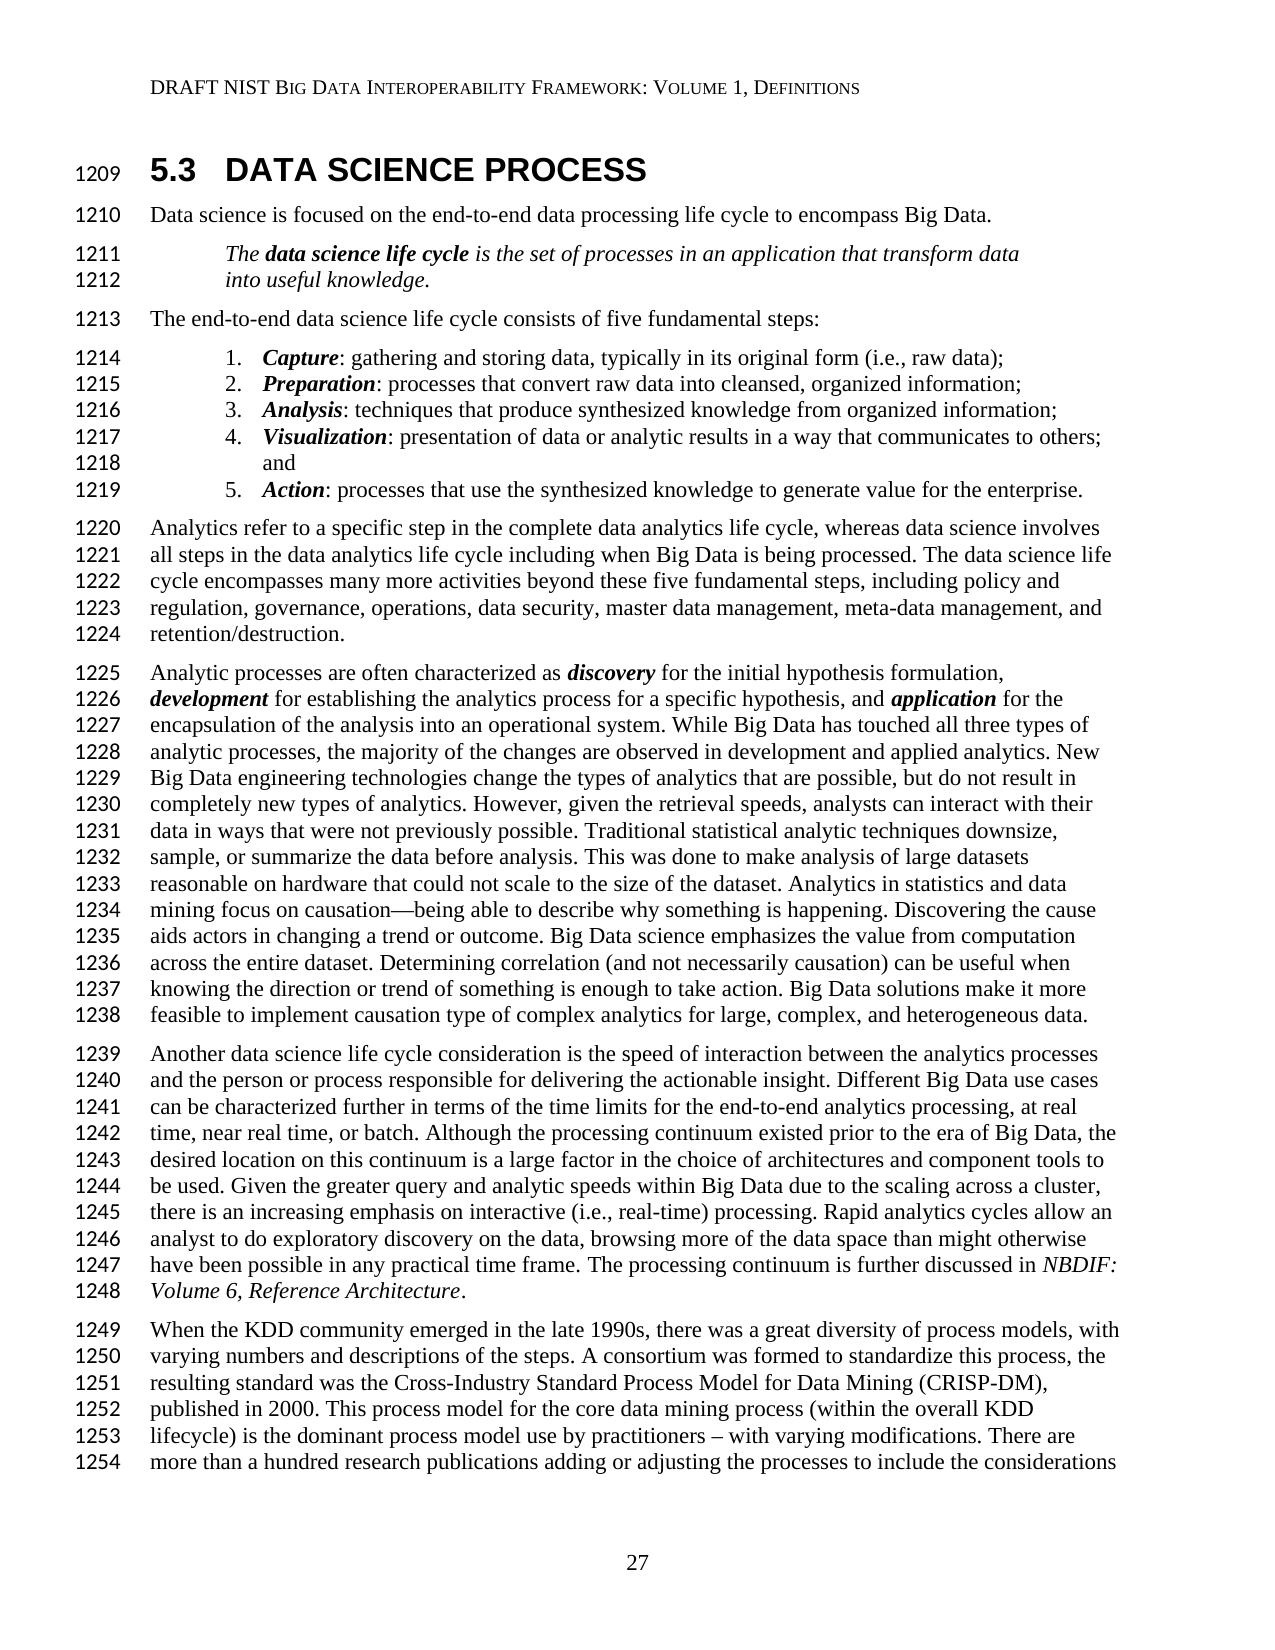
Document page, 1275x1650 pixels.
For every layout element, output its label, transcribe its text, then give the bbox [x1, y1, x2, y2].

text Another data science life cycle consideration is the speed of interaction between the analytics processes and the person or process responsible for delivering the actionable insight. Different Big Data use cases can be characterized further in terms of the time limits for the end-to-end analytics processing, at real time, near real time, or batch. Although the processing continuum existed prior to the era of Big Data, the desired location on this continuum is a large factor in the choice of architectures and component tools to be used. Given the greater query and analytic speeds within Big Data due to the scaling across a cluster, there is an increasing emphasis on interactive (i.e., real-time) processing. Rapid analytics cycles allow an analyst to do exploratory discovery on the data, browsing more of the data space than might otherwise have been possible in any practical time frame. The processing continuum is further discussed in NBDIF: Volume 6, Reference Architecture. [150, 1040, 1125, 1304]
list Capture: gathering and storing data, typically in its original form (i.e., raw data); [225, 344, 1125, 370]
text Data science is focused on the end-to-end data processing life cycle to encompass Big Data. [150, 201, 1125, 227]
text The data science life cycle is the set of processes in an application that transform data into useful knowledge. [225, 240, 1050, 292]
list Analysis: techniques that produce synthesized knowledge from organized information; [225, 397, 1125, 423]
text The end-to-end data science life cycle consists of five fundamental steps: [150, 305, 1125, 331]
list Action: processes that use the synthesized knowledge to generate value for the enterprise. [225, 476, 1125, 502]
subtitle Data Science Process [150, 150, 1125, 188]
text Analytic processes are often characterized as discovery for the initial hypothesis formulation, development for establishing the analytics process for a specific hypothesis, and application for the encapsulation of the analysis into an operational system. While Big Data has touched all three types of analytic processes, the majority of the changes are observed in development and applied analytics. New Big Data engineering technologies change the types of analytics that are possible, but do not result in completely new types of analytics. However, given the retrieval speeds, analysts can interact with their data in ways that were not previously possible. Traditional statistical analytic techniques downsize, sample, or summarize the data before analysis. This was done to make analysis of large datasets reasonable on hardware that could not scale to the size of the dataset. Analytics in statistics and data mining focus on causation—being able to describe why something is happening. Discovering the cause aids actors in changing a trend or outcome. Big Data science emphasizes the value from computation across the entire dataset. Determining correlation (and not necessarily causation) can be useful when knowing the direction or trend of something is enough to take action. Big Data solutions make it more feasible to implement causation type of complex analytics for large, complex, and heterogeneous data. [150, 659, 1125, 1028]
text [150, 1316, 1125, 1474]
text Analytics refer to a specific step in the complete data analytics life cycle, whereas data science involves all steps in the data analytics life cycle including when Big Data is being processed. The data science life cycle encompasses many more activities beyond these five fundamental steps, including policy and regulation, governance, operations, data security, master data management, meta-data management, and retention/destruction. [150, 514, 1125, 646]
list Preparation: processes that convert raw data into cleansed, organized information; [225, 370, 1125, 397]
list Visualization: presentation of data or analytic results in a way that communicates to others; and [225, 423, 1125, 476]
